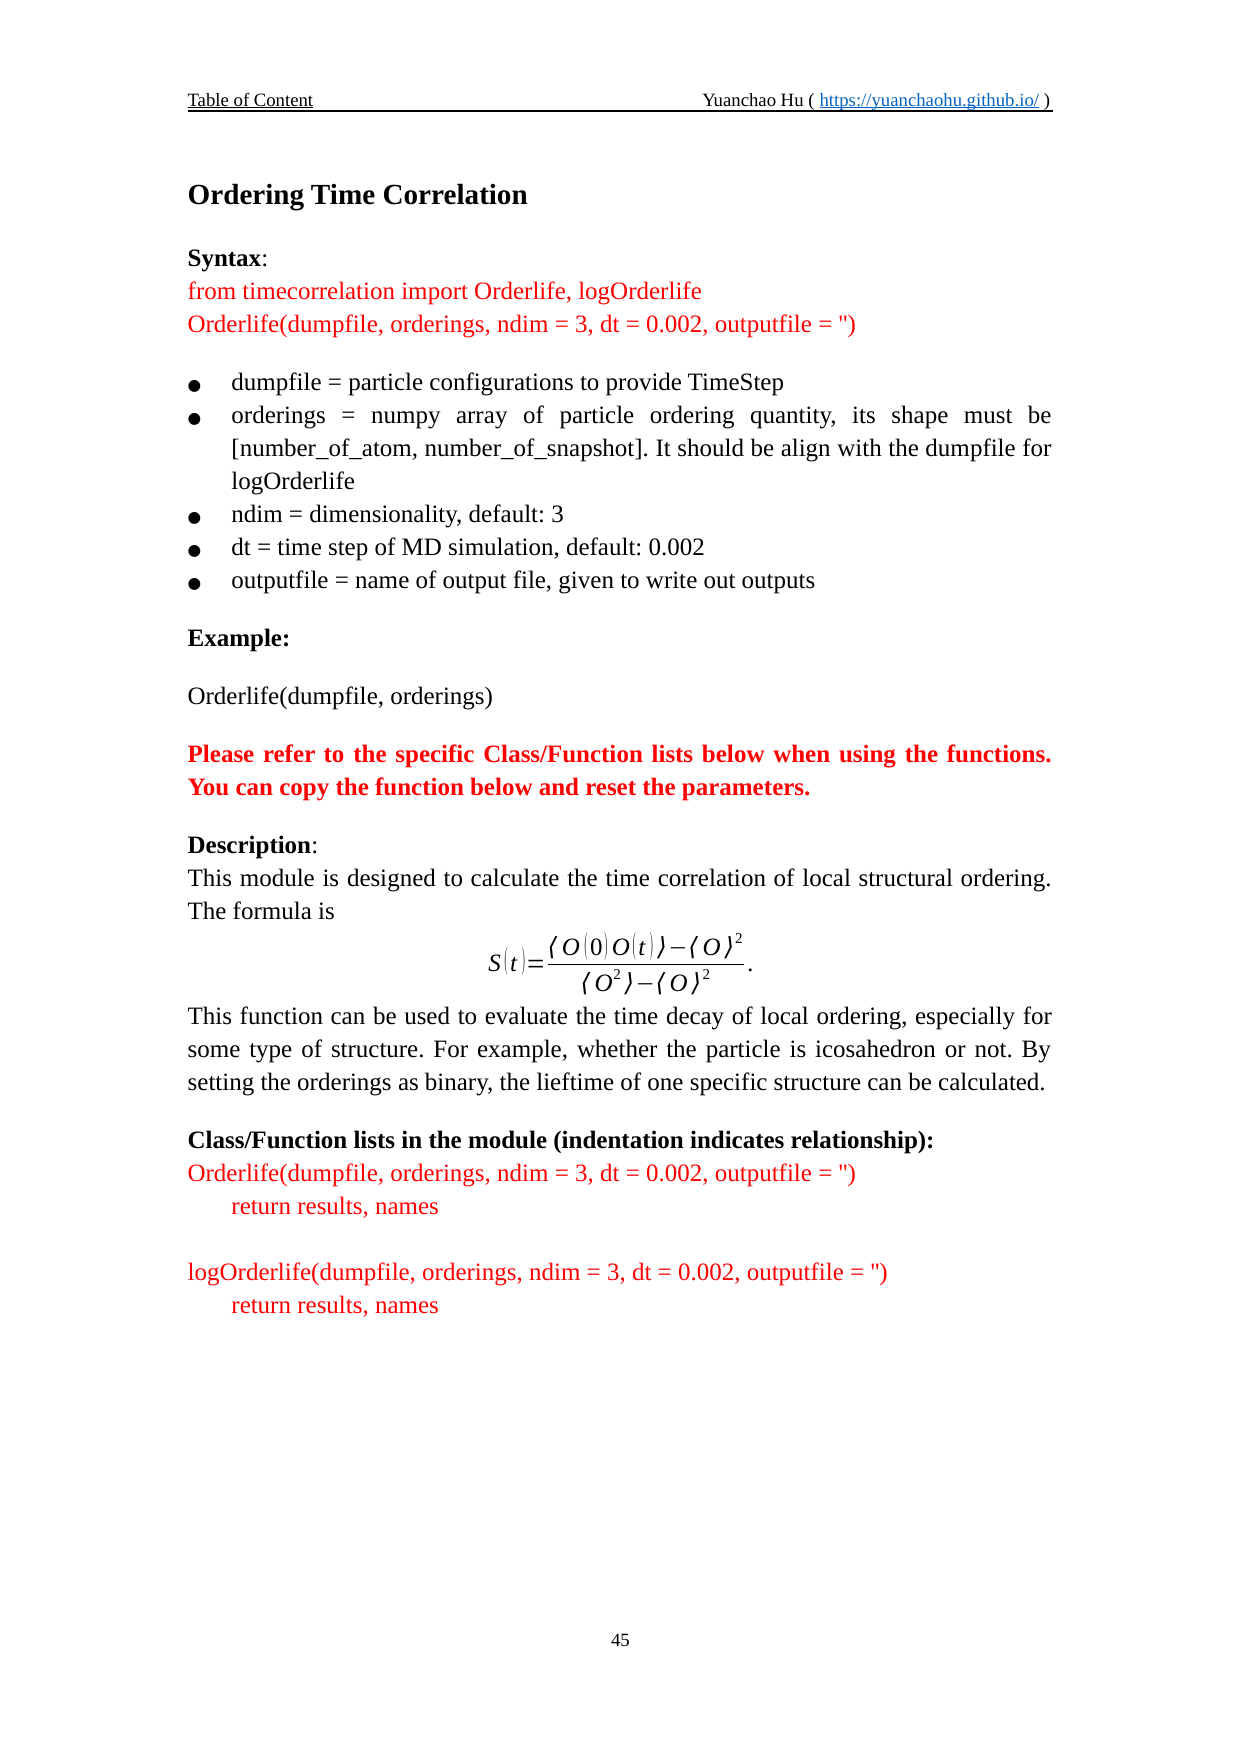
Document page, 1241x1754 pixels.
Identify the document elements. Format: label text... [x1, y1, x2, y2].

text logOrderlife(dumpfile, orderings, ndim = 3, dt = 0.002, outputfile = '') [187, 1257, 1053, 1286]
text from timecorrelation import Orderlife, logOrderlife [187, 276, 1053, 304]
text Example: [187, 623, 1053, 652]
list dumpfile = particle configurations to provide TimeStep [187, 367, 1053, 396]
list dt = time step of MD simulation, default: 0.002 [187, 532, 1053, 561]
text return results, names [187, 1290, 1053, 1319]
list outputfile = name of output file, given to write out outputs [187, 565, 1053, 594]
subtitle Ordering Time Correlation [187, 177, 1053, 211]
text Syntax: [187, 243, 1053, 271]
text Please refer to the specific Class/Function lists below when using the functions. You can copy the function below and reset the parameters. [187, 739, 1053, 801]
text Orderlife(dumpfile, orderings) [187, 681, 1053, 710]
text This function can be used to evaluate the time decay of local ordering, especially for some type of structure. For example, whether the particle is icosahedron or not. By setting the orderings as binary, the lieftime of one specific structure can be calculated. [187, 1001, 1053, 1096]
text Orderlife(dumpfile, orderings, ndim = 3, dt = 0.002, outputfile = '') [187, 309, 1053, 337]
text return results, names [187, 1191, 1053, 1220]
text Class/Function lists in the module (indentation indicates relationship): [187, 1125, 1053, 1154]
list orderings = numpy array of particle ordering quantity, its shape must be [number_of_atom, number_of_snapshot]. It should be align with the dumpfile for logOrderlife [187, 400, 1053, 494]
text This module is designed to calculate the time correlation of local structural ordering. The formula is [187, 863, 1053, 925]
text Orderlife(dumpfile, orderings, ndim = 3, dt = 0.002, outputfile = '') [187, 1158, 1053, 1187]
text Description: [187, 830, 1053, 859]
list ndim = dimensionality, default: 3 [187, 499, 1053, 528]
